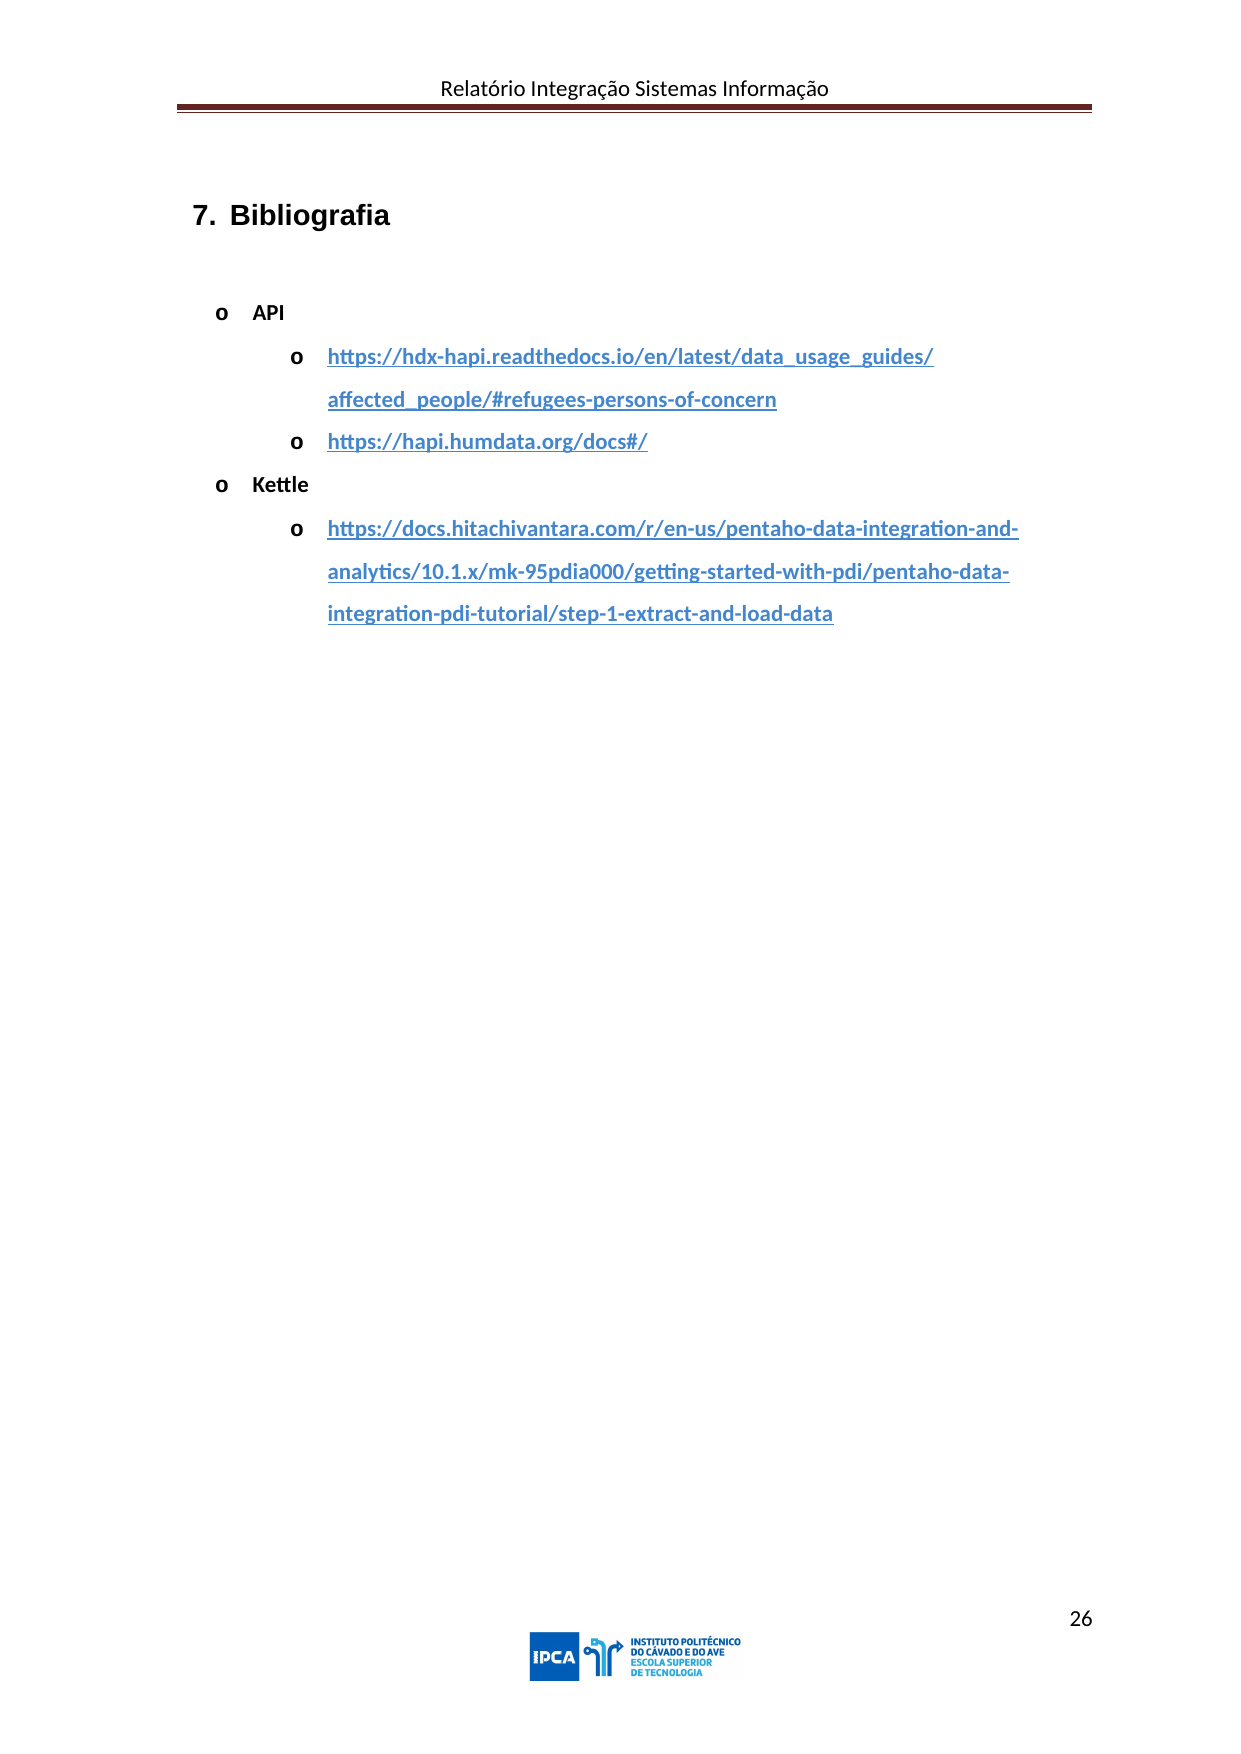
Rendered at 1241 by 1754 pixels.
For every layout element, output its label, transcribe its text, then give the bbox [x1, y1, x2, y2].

list https://hdx-hapi.readthedocs.io/en/latest/data_usage_guides/affected_people/#refugees-persons-of-concern [290, 342, 1092, 413]
list Kettle [215, 471, 1092, 500]
list https://hapi.humdata.org/docs#/ [290, 427, 1092, 456]
picture [527, 1632, 743, 1681]
list API [215, 298, 1092, 327]
list https://docs.hitachivantara.com/r/en-us/pentaho-data-integration-and-analytics/10.1.x/mk-95pdia000/getting-started-with-pdi/pentaho-data-integration-pdi-tutorial/step-1-extract-and-load-data [290, 514, 1092, 627]
subtitle Bibliografia [192, 198, 1092, 231]
